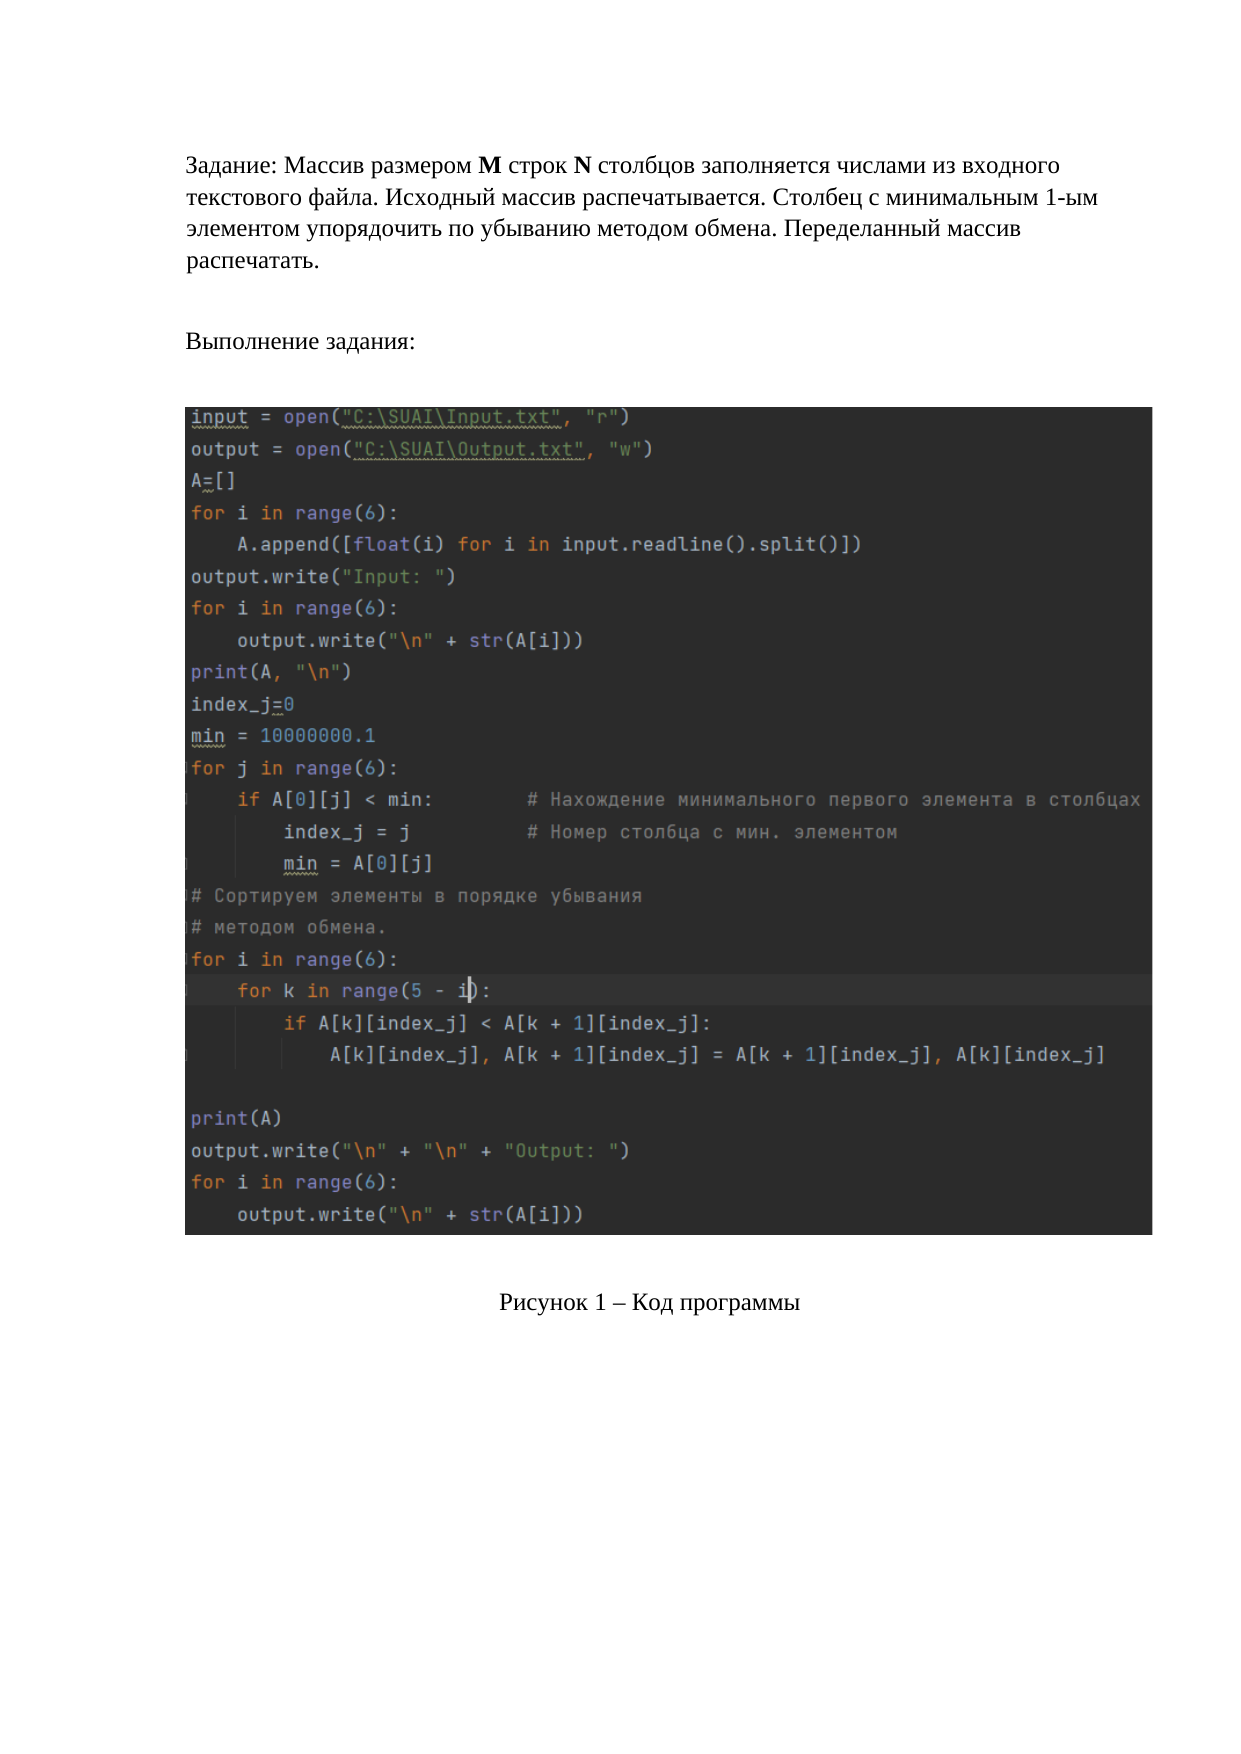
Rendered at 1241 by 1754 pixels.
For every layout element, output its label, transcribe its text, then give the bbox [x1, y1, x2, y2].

text Рисунок 1 – Код программы [185, 1287, 1114, 1316]
text Задание: Массив размером М строк N столбцов заполняется числами из входного текстового файла. Исходный массив распечатывается. Столбец с минимальным 1-ым элементом упорядочить по убыванию методом обмена. Переделанный массив распечатать. [185, 150, 1114, 273]
picture [185, 407, 1153, 1235]
text Выполнение задания: [185, 326, 1114, 355]
